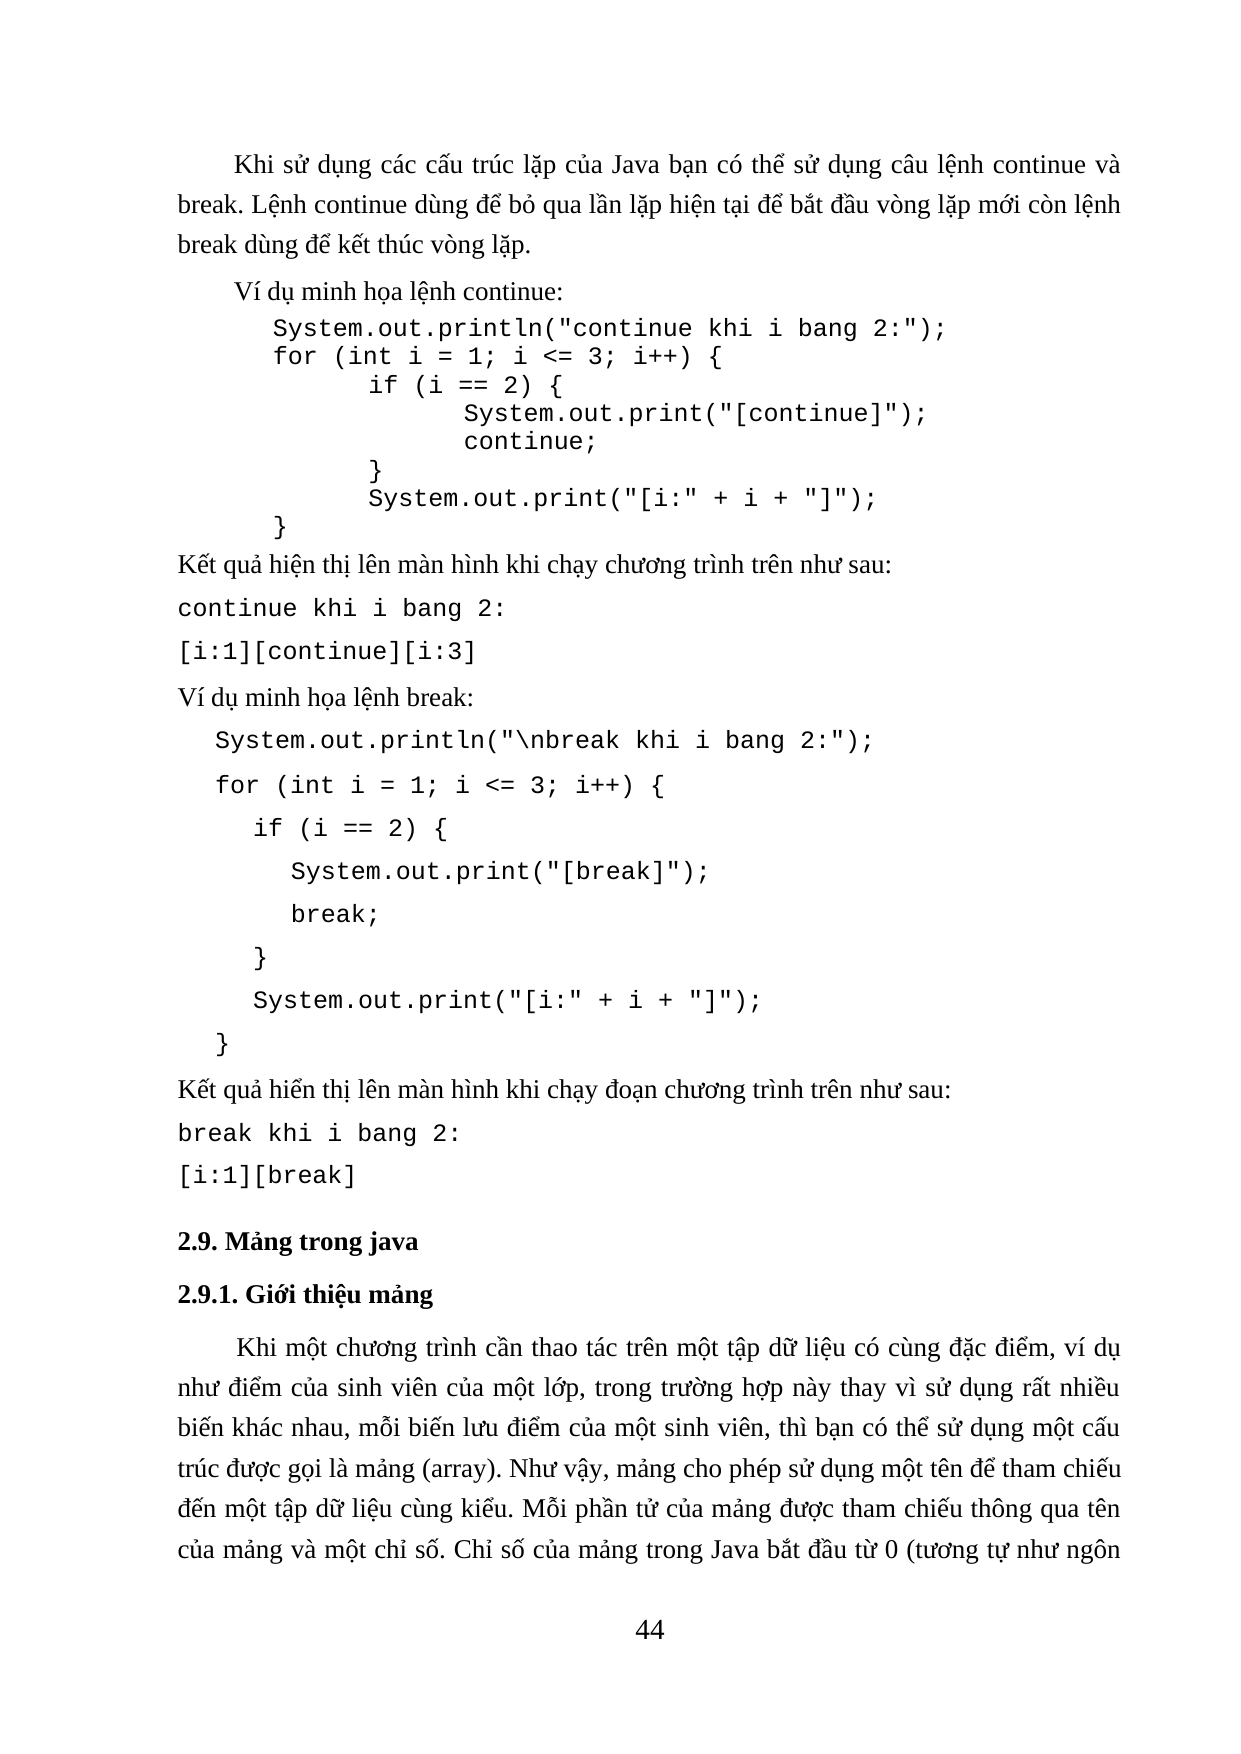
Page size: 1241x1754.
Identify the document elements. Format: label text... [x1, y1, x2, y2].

text Giới thiệu mảng [177, 1278, 1122, 1309]
list Kết quả hiển thị lên màn hình khi chạy đoạn chương trình trên như sau: [177, 1073, 1122, 1104]
text System.out.print("[continue]"); [177, 401, 1122, 429]
list break; [177, 901, 1122, 930]
list Ví dụ minh họa lệnh break: [177, 681, 1122, 712]
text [177, 1331, 1122, 1564]
list break khi i bang 2: [177, 1120, 1122, 1148]
list [i:1][continue][i:3] [177, 638, 1122, 667]
text System.out.println("continue khi i bang 2:"); [177, 316, 1122, 344]
list Kết quả hiện thị lên màn hình khi chạy chương trình trên như sau: [177, 548, 1122, 580]
list System.out.print("[i:" + i + "]"); [177, 987, 1122, 1016]
text System.out.print("[i:" + i + "]"); [177, 486, 1122, 514]
list [i:1][break] [177, 1163, 1122, 1191]
list } [177, 944, 1122, 973]
list for (int i = 1; i <= 3; i++) { [177, 772, 1122, 801]
list if (i == 2) { [177, 815, 1122, 844]
text continue; [177, 429, 1122, 457]
list System.out.println("\nbreak khi i bang 2:"); [177, 728, 1122, 756]
text Mảng trong java [177, 1225, 1122, 1256]
text if (i == 2) { [177, 372, 1122, 401]
list Ví dụ minh họa lệnh continue: [177, 275, 1122, 306]
text } [177, 457, 1122, 486]
list System.out.print("[break]"); [177, 858, 1122, 887]
list } [177, 1030, 1122, 1059]
list Khi sử dụng các cấu trúc lặp của Java bạn có thể sử dụng câu lệnh continue và break. Lệnh continue dùng để bỏ qua lần lặp hiện tại để bắt đầu vòng lặp mới còn lệnh break dùng để kết thúc vòng lặp. [177, 148, 1122, 260]
list continue khi i bang 2: [177, 595, 1122, 623]
text for (int i = 1; i <= 3; i++) { [177, 344, 1122, 372]
text } [177, 514, 1122, 542]
